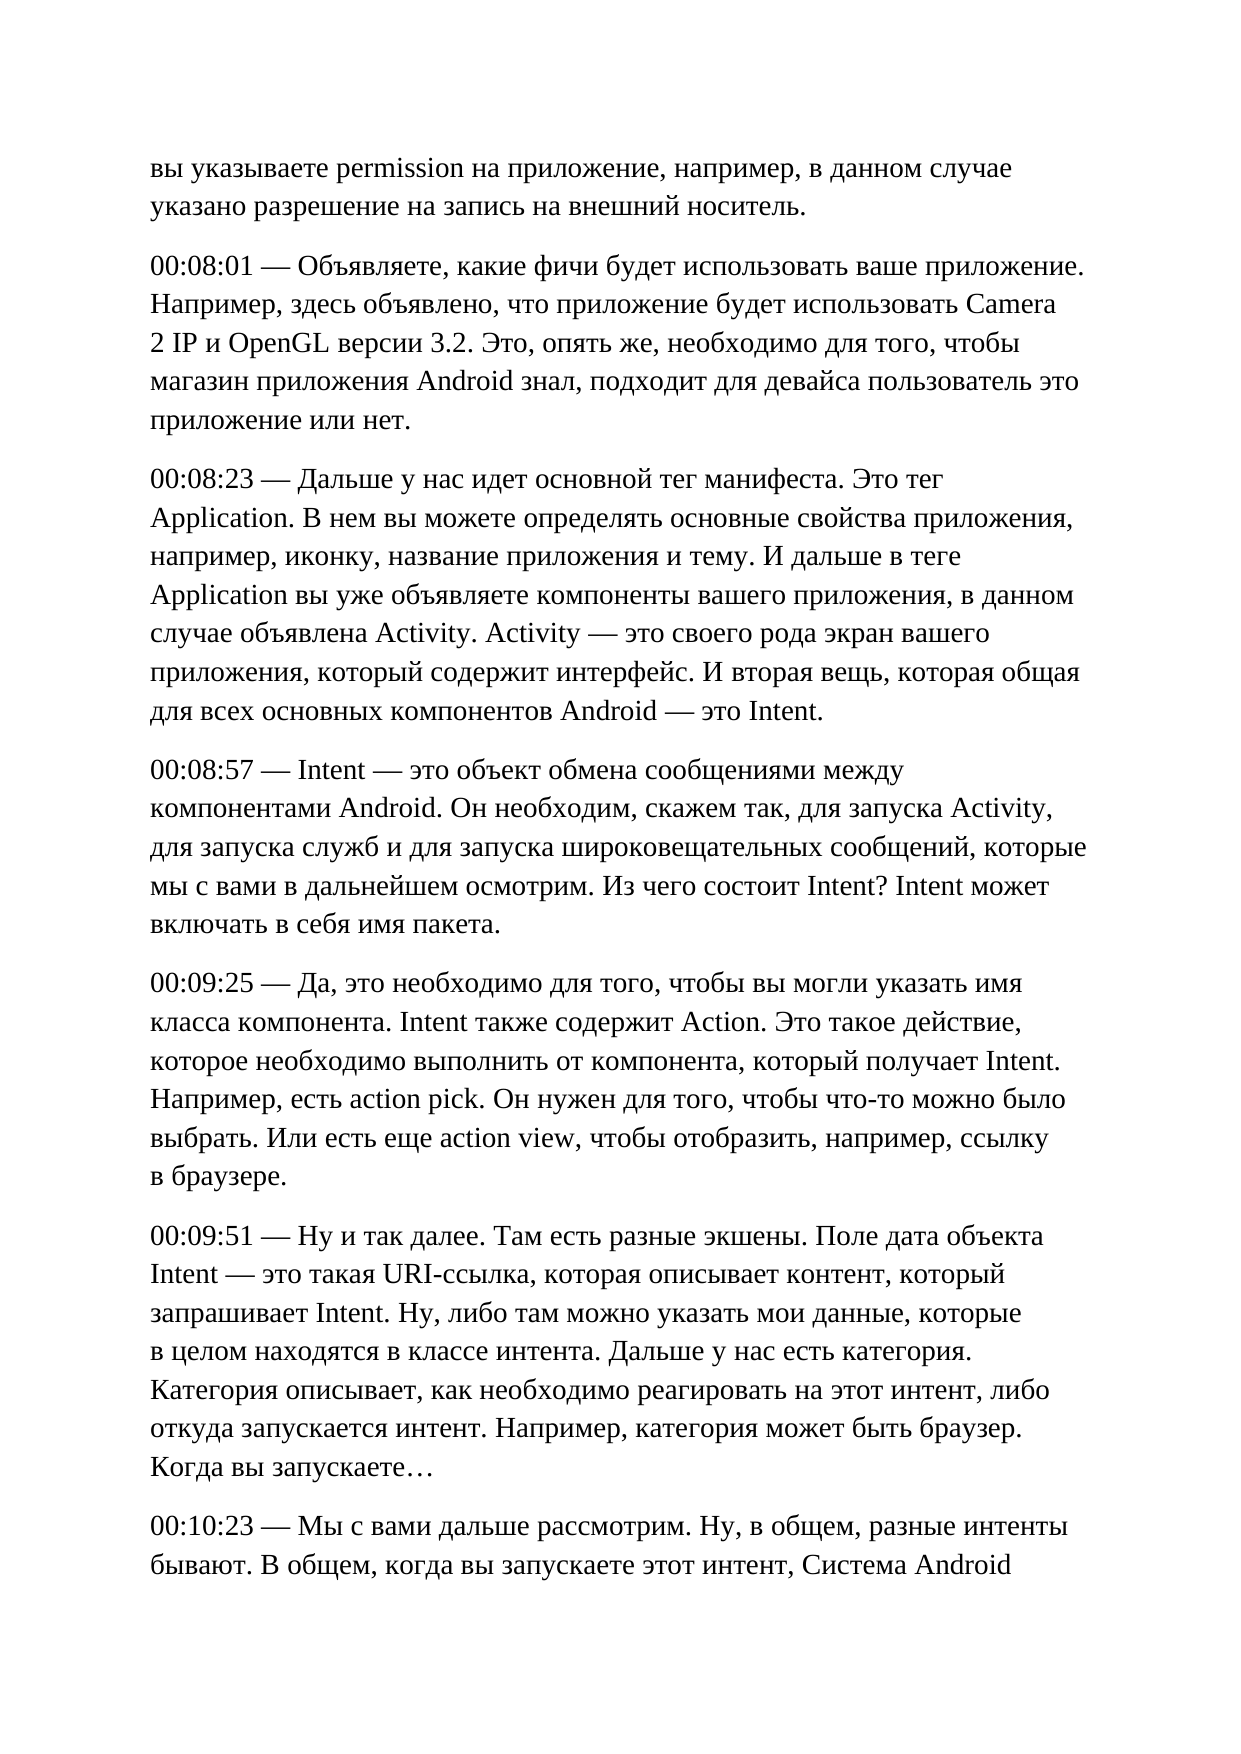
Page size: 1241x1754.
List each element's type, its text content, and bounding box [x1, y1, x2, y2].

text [150, 1508, 1090, 1580]
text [150, 150, 1090, 222]
text 00:08:57 — Intent — это объект обмена сообщениями между компонентами Android. Он необходим, скажем так, для запуска Activity, для запуска служб и для запуска широковещательных сообщений, которые мы с вами в дальнейшем осмотрим. Из чего состоит Intent? Intent может включать в себя имя пакета. [150, 752, 1090, 940]
text 00:08:01 — Объявляете, какие фичи будет использовать ваше приложение. Например, здесь объявлено, что приложение будет использовать Camera 2 IP и OpenGL версии 3.2. Это, опять же, необходимо для того, чтобы магазин приложения Android знал, подходит для девайса пользователь это приложение или нет. [150, 248, 1090, 436]
text 00:08:23 — Дальше у нас идет основной тег манифеста. Это тег Application. В нем вы можете определять основные свойства приложения, например, иконку, название приложения и тему. И дальше в теге Application вы уже объявляете компоненты вашего приложения, в данном случае объявлена Activity. Activity — это своего рода экран вашего приложения, который содержит интерфейс. И вторая вещь, которая общая для всех основных компонентов Android — это Intent. [150, 461, 1090, 726]
text 00:09:25 — Да, это необходимо для того, чтобы вы могли указать имя класса компонента. Intent также содержит Action. Это такое действие, которое необходимо выполнить от компонента, который получает Intent. Например, есть action pick. Он нужен для того, чтобы что-то можно было выбрать. Или есть еще action view, чтобы отобразить, например, ссылку в браузере. [150, 966, 1090, 1192]
text 00:09:51 — Ну и так далее. Там есть разные экшены. Поле дата объекта Intent — это такая URI-ссылка, которая описывает контент, который запрашивает Intent. Ну, либо там можно указать мои данные, которые в целом находятся в классе интента. Дальше у нас есть категория. Категория описывает, как необходимо реагировать на этот интент, либо откуда запускается интент. Например, категория может быть браузер. Когда вы запускаете… [150, 1218, 1090, 1482]
